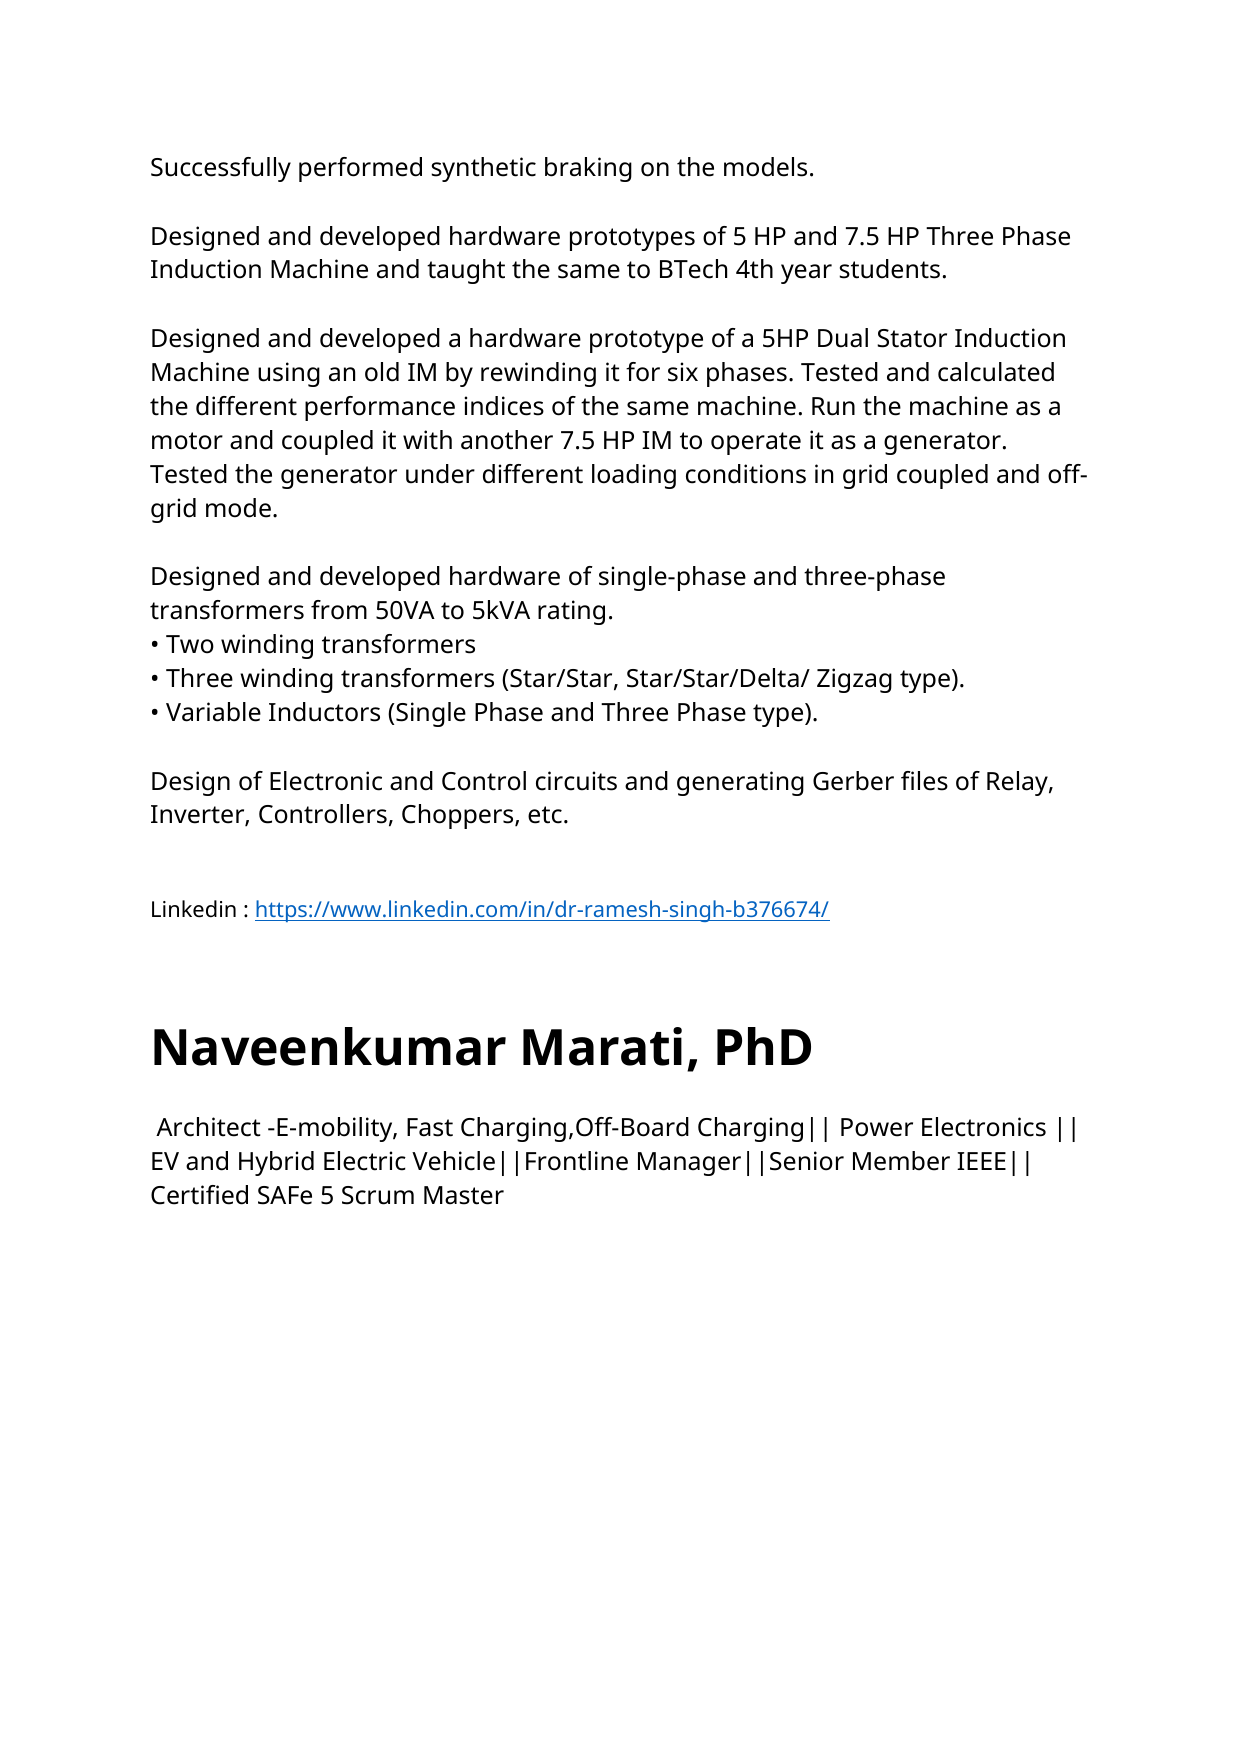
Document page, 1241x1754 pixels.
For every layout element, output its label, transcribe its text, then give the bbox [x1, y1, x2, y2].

text Linkedin : https://www.linkedin.com/in/dr-ramesh-singh-b376674/ [150, 894, 1090, 924]
subtitle Naveenkumar Marati, PhD [150, 1012, 1090, 1081]
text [150, 150, 1090, 831]
text Architect -E-mobility, Fast Charging,Off-Board Charging|| Power Electronics || EV and Hybrid Electric Vehicle||Frontline Manager||Senior Member IEEE|| Certified SAFe 5 Scrum Master [150, 1110, 1090, 1212]
